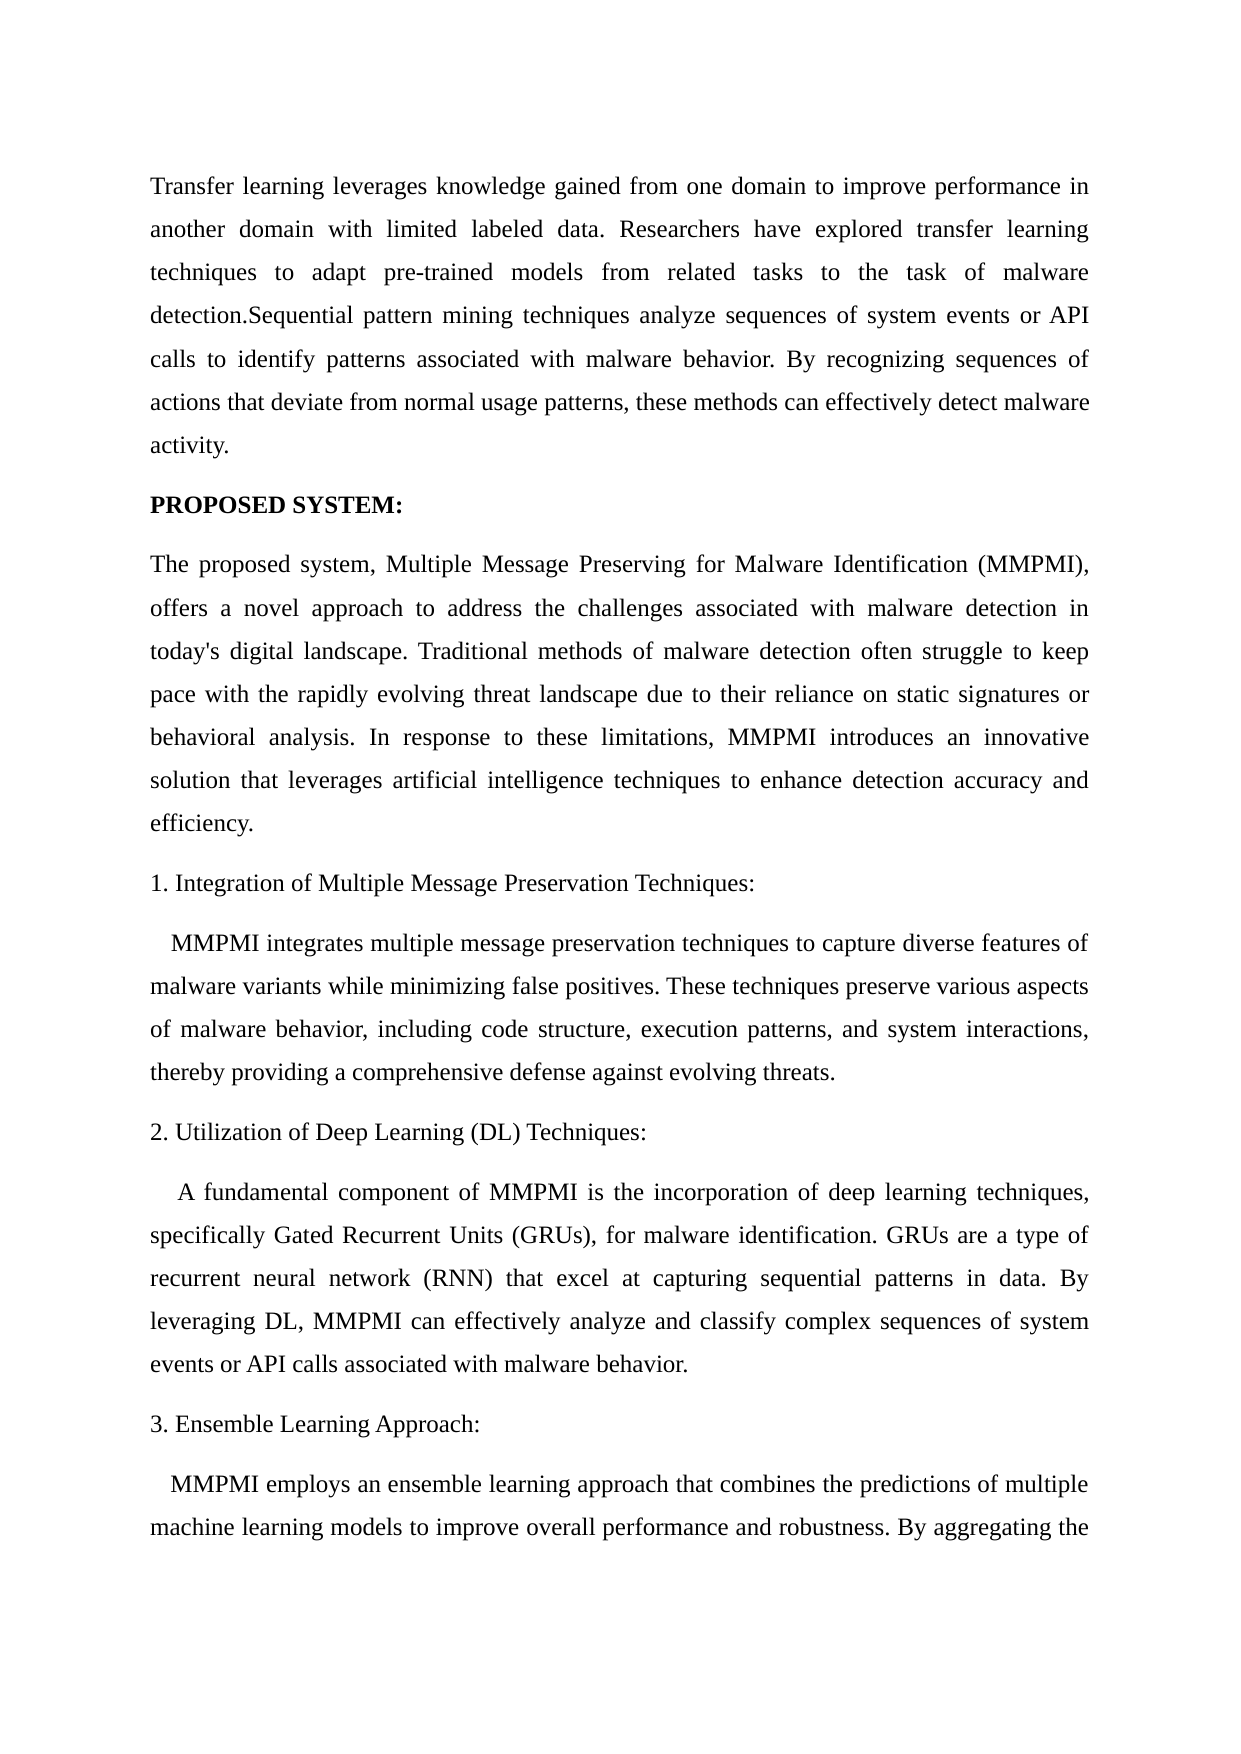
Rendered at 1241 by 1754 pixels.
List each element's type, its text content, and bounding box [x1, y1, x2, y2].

text 2. Utilization of Deep Learning (DL) Techniques: [150, 1117, 1090, 1146]
text PROPOSED SYSTEM: [150, 490, 1090, 518]
text A fundamental component of MMPMI is the incorporation of deep learning techniques, specifically Gated Recurrent Units (GRUs), for malware identification. GRUs are a type of recurrent neural network (RNN) that excel at capturing sequential patterns in data. By leveraging DL, MMPMI can effectively analyze and classify complex sequences of system events or API calls associated with malware behavior. [150, 1177, 1090, 1378]
text Transfer learning leverages knowledge gained from one domain to improve performance in another domain with limited labeled data. Researchers have explored transfer learning techniques to adapt pre-trained models from related tasks to the task of malware detection.Sequential pattern mining techniques analyze sequences of system events or API calls to identify patterns associated with malware behavior. By recognizing sequences of actions that deviate from normal usage patterns, these methods can effectively detect malware activity. [150, 171, 1090, 459]
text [150, 1469, 1090, 1541]
text MMPMI integrates multiple message preservation techniques to capture diverse features of malware variants while minimizing false positives. These techniques preserve various aspects of malware behavior, including code structure, execution patterns, and system interactions, thereby providing a comprehensive defense against evolving threats. [150, 928, 1090, 1086]
text 3. Ensemble Learning Approach: [150, 1409, 1090, 1438]
text The proposed system, Multiple Message Preserving for Malware Identification (MMPMI), offers a novel approach to address the challenges associated with malware detection in today's digital landscape. Traditional methods of malware detection often struggle to keep pace with the rapidly evolving threat landscape due to their reliance on static signatures or behavioral analysis. In response to these limitations, MMPMI introduces an innovative solution that leverages artificial intelligence techniques to enhance detection accuracy and efficiency. [150, 549, 1090, 837]
text 1. Integration of Multiple Message Preservation Techniques: [150, 868, 1090, 897]
